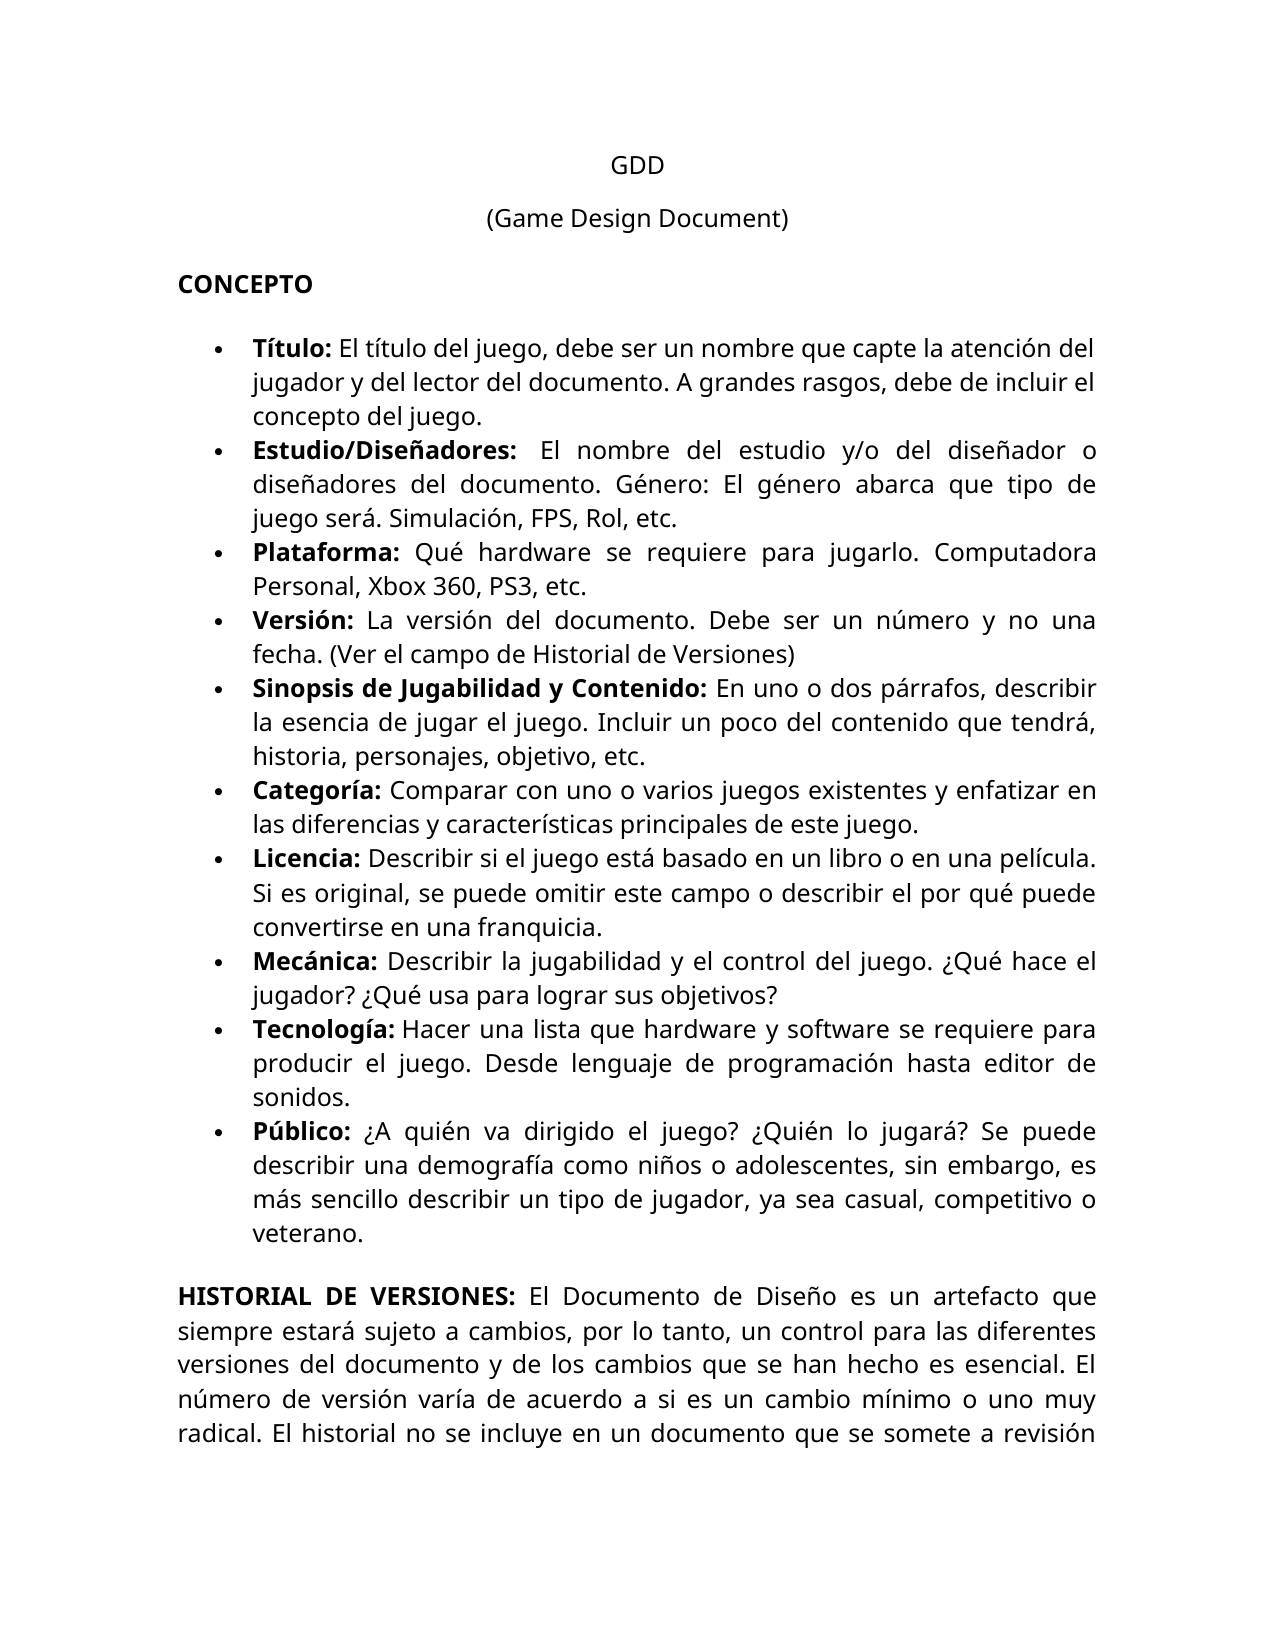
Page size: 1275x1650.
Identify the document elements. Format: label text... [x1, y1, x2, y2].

list Plataforma: Qué hardware se requiere para jugarlo. Computadora Personal, Xbox 360, PS3, etc. [215, 534, 1098, 603]
list Público: ¿A quién va dirigido el juego? ¿Quién lo jugará? Se puede describir una demografía como niños o adolescentes, sin embargo, es más sencillo describir un tipo de jugador, ya sea casual, competitivo o veterano. [215, 1114, 1098, 1250]
list Versión: La versión del documento. Debe ser un número y no una fecha. (Ver el campo de Historial de Versiones) [215, 603, 1098, 671]
list Mecánica: Describir la jugabilidad y el control del juego. ¿Qué hace el jugador? ¿Qué usa para lograr sus objetivos? [215, 943, 1098, 1011]
list Título: El título del juego, debe ser un nombre que capte la atención del jugador y del lector del documento. A grandes rasgos, debe de incluir el concepto del juego. [215, 330, 1098, 432]
list Sinopsis de Jugabilidad y Contenido: En uno o dos párrafos, describir la esencia de jugar el juego. Incluir un poco del contenido que tendrá, historia, personajes, objetivo, etc. [215, 671, 1098, 773]
text CONCEPTO [177, 267, 1098, 301]
list Categoría: Comparar con uno o varios juegos existentes y enfatizar en las diferencias y características principales de este juego. [215, 773, 1098, 841]
list Tecnología: Hacer una lista que hardware y software se requiere para producir el juego. Desde lenguaje de programación hasta editor de sonidos. [215, 1011, 1098, 1114]
text (Game Design Document) [177, 201, 1098, 235]
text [177, 1279, 1098, 1449]
text GDD [177, 148, 1098, 182]
list Estudio/Diseñadores: El nombre del estudio y/o del diseñador o diseñadores del documento. Género: El género abarca que tipo de juego será. Simulación, FPS, Rol, etc. [215, 432, 1098, 534]
list Licencia: Describir si el juego está basado en un libro o en una película. Si es original, se puede omitir este campo o describir el por qué puede convertirse en una franquicia. [215, 841, 1098, 943]
